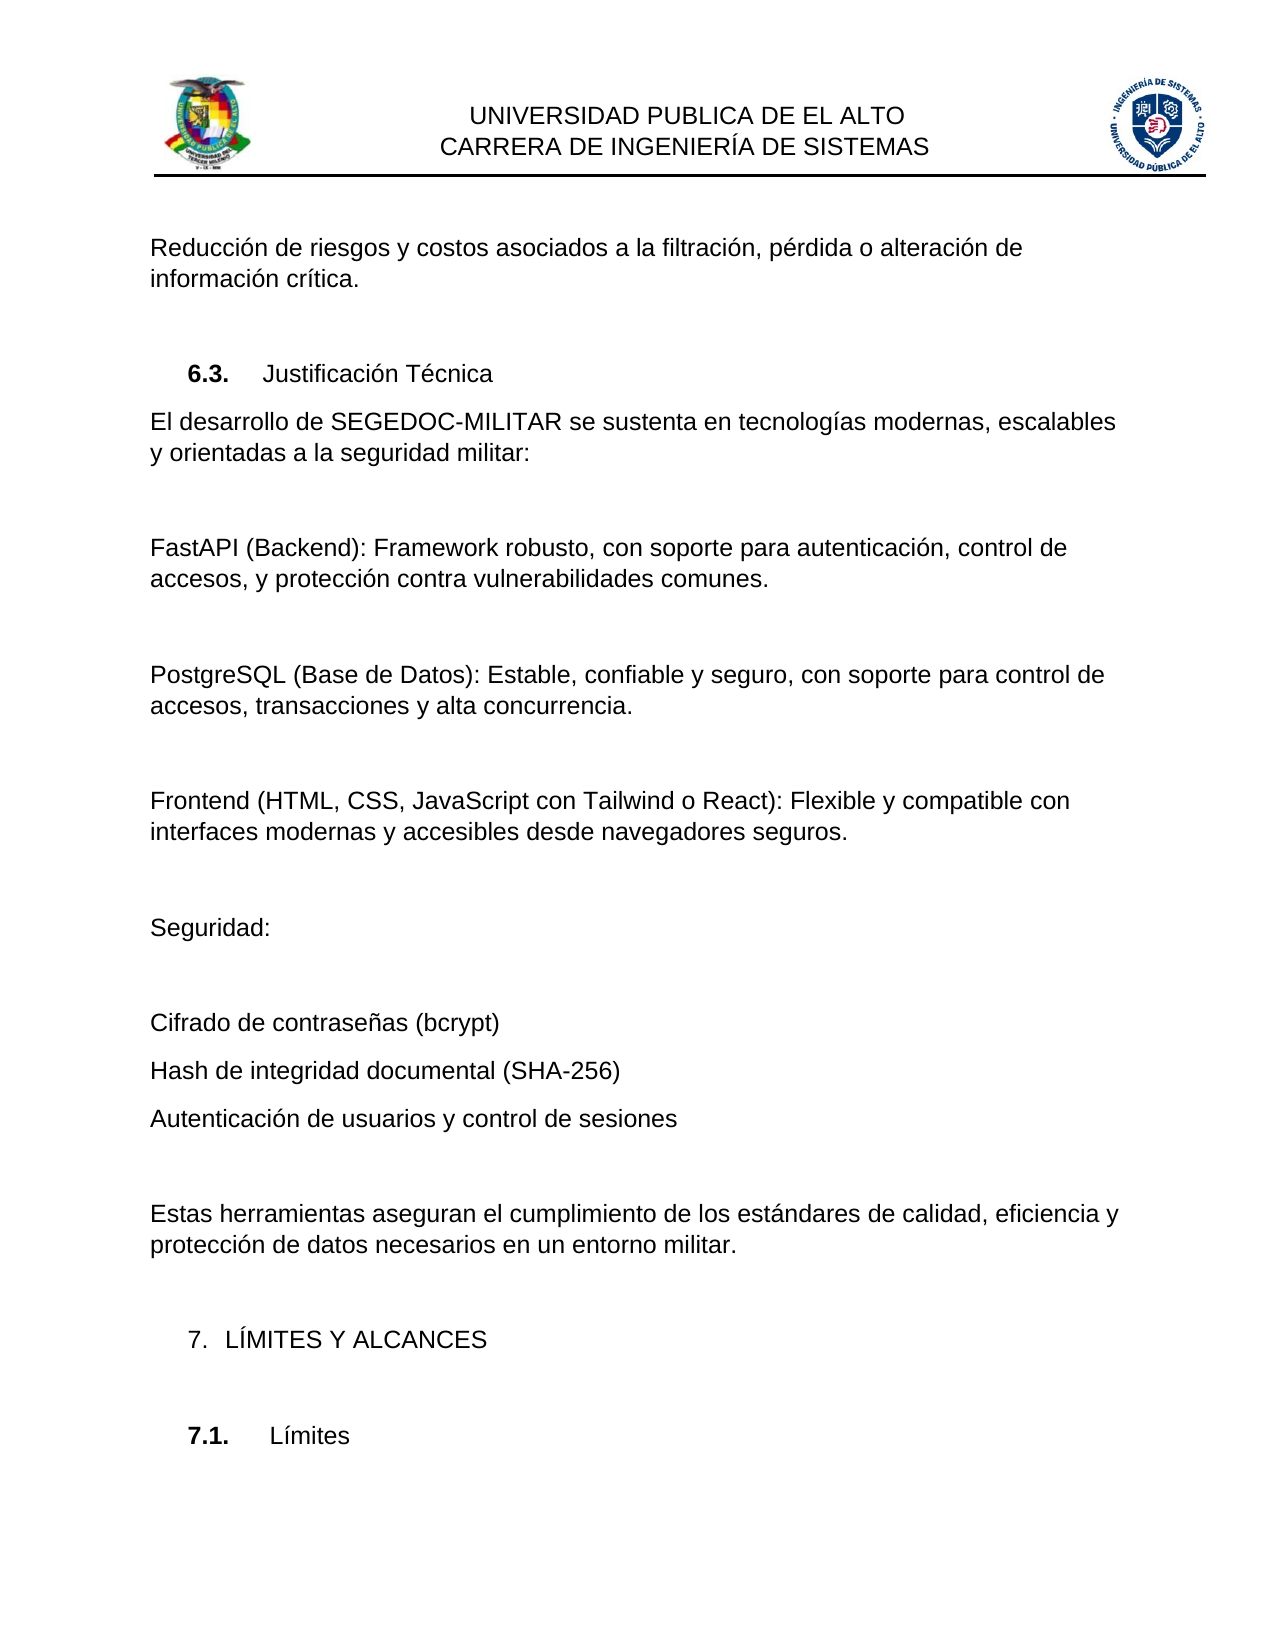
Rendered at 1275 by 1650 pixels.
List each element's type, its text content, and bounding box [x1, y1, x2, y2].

list LÍMITES Y ALCANCES [187, 1326, 1125, 1354]
text PostgreSQL (Base de Datos): Estable, confiable y seguro, con soporte para control de accesos, transacciones y alta concurrencia. [150, 660, 1125, 720]
text Autenticación de usuarios y control de sesiones [150, 1104, 1125, 1132]
list Justificación Técnica [187, 359, 1125, 388]
text FastAPI (Backend): Framework robusto, con soporte para autenticación, control de accesos, y protección contra vulnerabilidades comunes. [150, 533, 1125, 593]
picture [1104, 76, 1211, 173]
text Seguridad: [150, 913, 1125, 942]
text El desarrollo de SEGEDOC-MILITAR se sustenta en tecnologías modernas, escalables y orientadas a la seguridad militar: [150, 407, 1125, 467]
text Estas herramientas aseguran el cumplimiento de los estándares de calidad, eficiencia y protección de datos necesarios en un entorno militar. [150, 1199, 1125, 1259]
text Hash de integridad documental (SHA-256) [150, 1056, 1125, 1085]
text Reducción de riesgos y costos asociados a la filtración, pérdida o alteración de información crítica. [150, 233, 1125, 293]
picture [164, 74, 252, 173]
list Límites [187, 1421, 1125, 1450]
text Frontend (HTML, CSS, JavaScript con Tailwind o React): Flexible y compatible con interfaces modernas y accesibles desde navegadores seguros. [150, 786, 1125, 846]
text Cifrado de contraseñas (bcrypt) [150, 1008, 1125, 1037]
